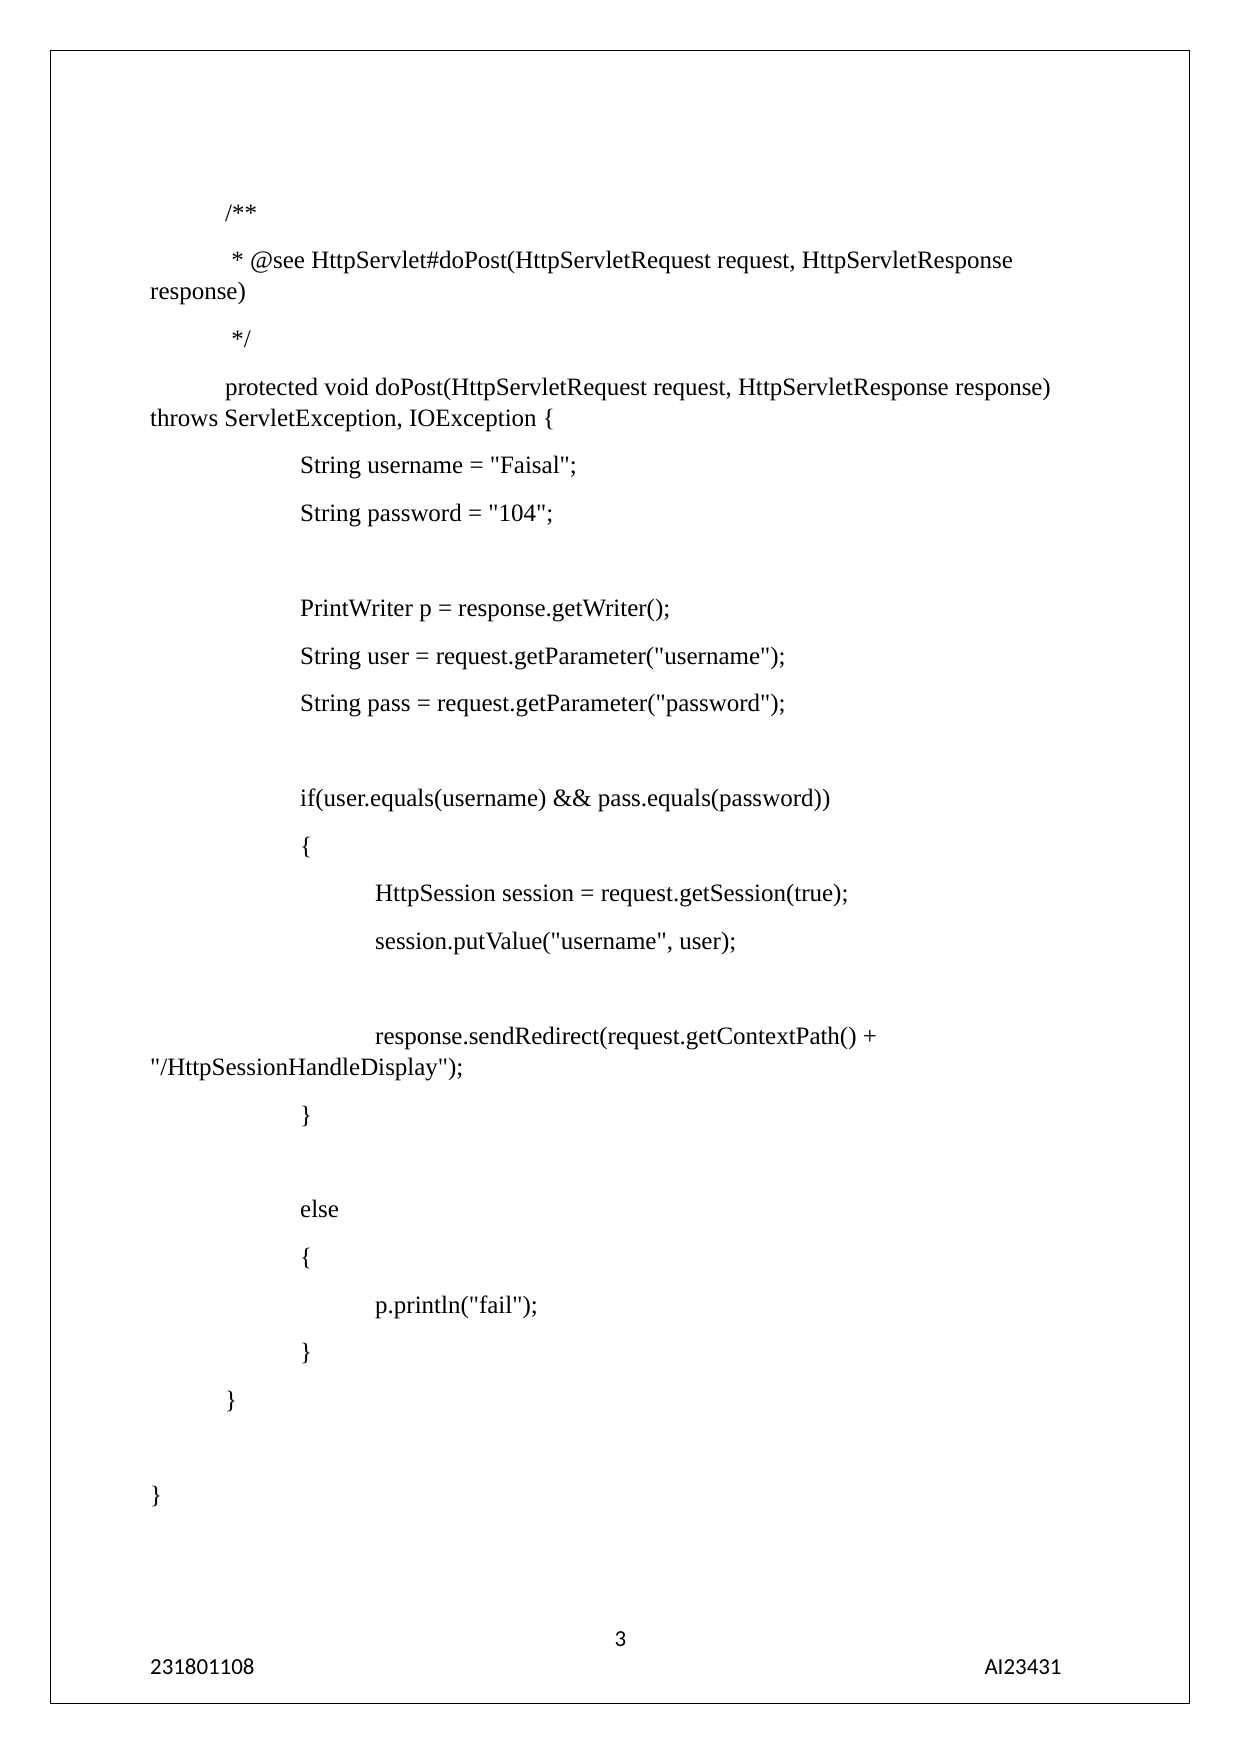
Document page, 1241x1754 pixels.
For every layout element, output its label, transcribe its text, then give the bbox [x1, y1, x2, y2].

text String password = "104"; [150, 498, 1090, 527]
text { [150, 831, 1090, 859]
text String pass = request.getParameter("password"); [150, 688, 1090, 717]
text } [150, 1100, 1090, 1128]
text String username = "Faisal"; [150, 451, 1090, 479]
text String user = request.getParameter("username"); [150, 641, 1090, 669]
text protected void doPost(HttpServletRequest request, HttpServletResponse response) throws ServletException, IOException { [150, 372, 1090, 432]
text p.println("fail"); [150, 1290, 1090, 1318]
text HttpSession session = request.getSession(true); [150, 878, 1090, 907]
text } [150, 1337, 1090, 1366]
text response.sendRedirect(request.getContextPath() + "/HttpSessionHandleDisplay"); [150, 1021, 1090, 1081]
text } [150, 1481, 1090, 1509]
text else [150, 1194, 1090, 1223]
text /** [150, 198, 1090, 226]
text } [150, 1385, 1090, 1414]
text { [150, 1242, 1090, 1271]
text PrintWriter p = response.getWriter(); [150, 593, 1090, 622]
text * @see HttpServlet#doPost(HttpServletRequest request, HttpServletResponse response) [150, 245, 1090, 305]
text */ [150, 324, 1090, 353]
text if(user.equals(username) && pass.equals(password)) [150, 783, 1090, 812]
text session.putValue("username", user); [150, 926, 1090, 955]
